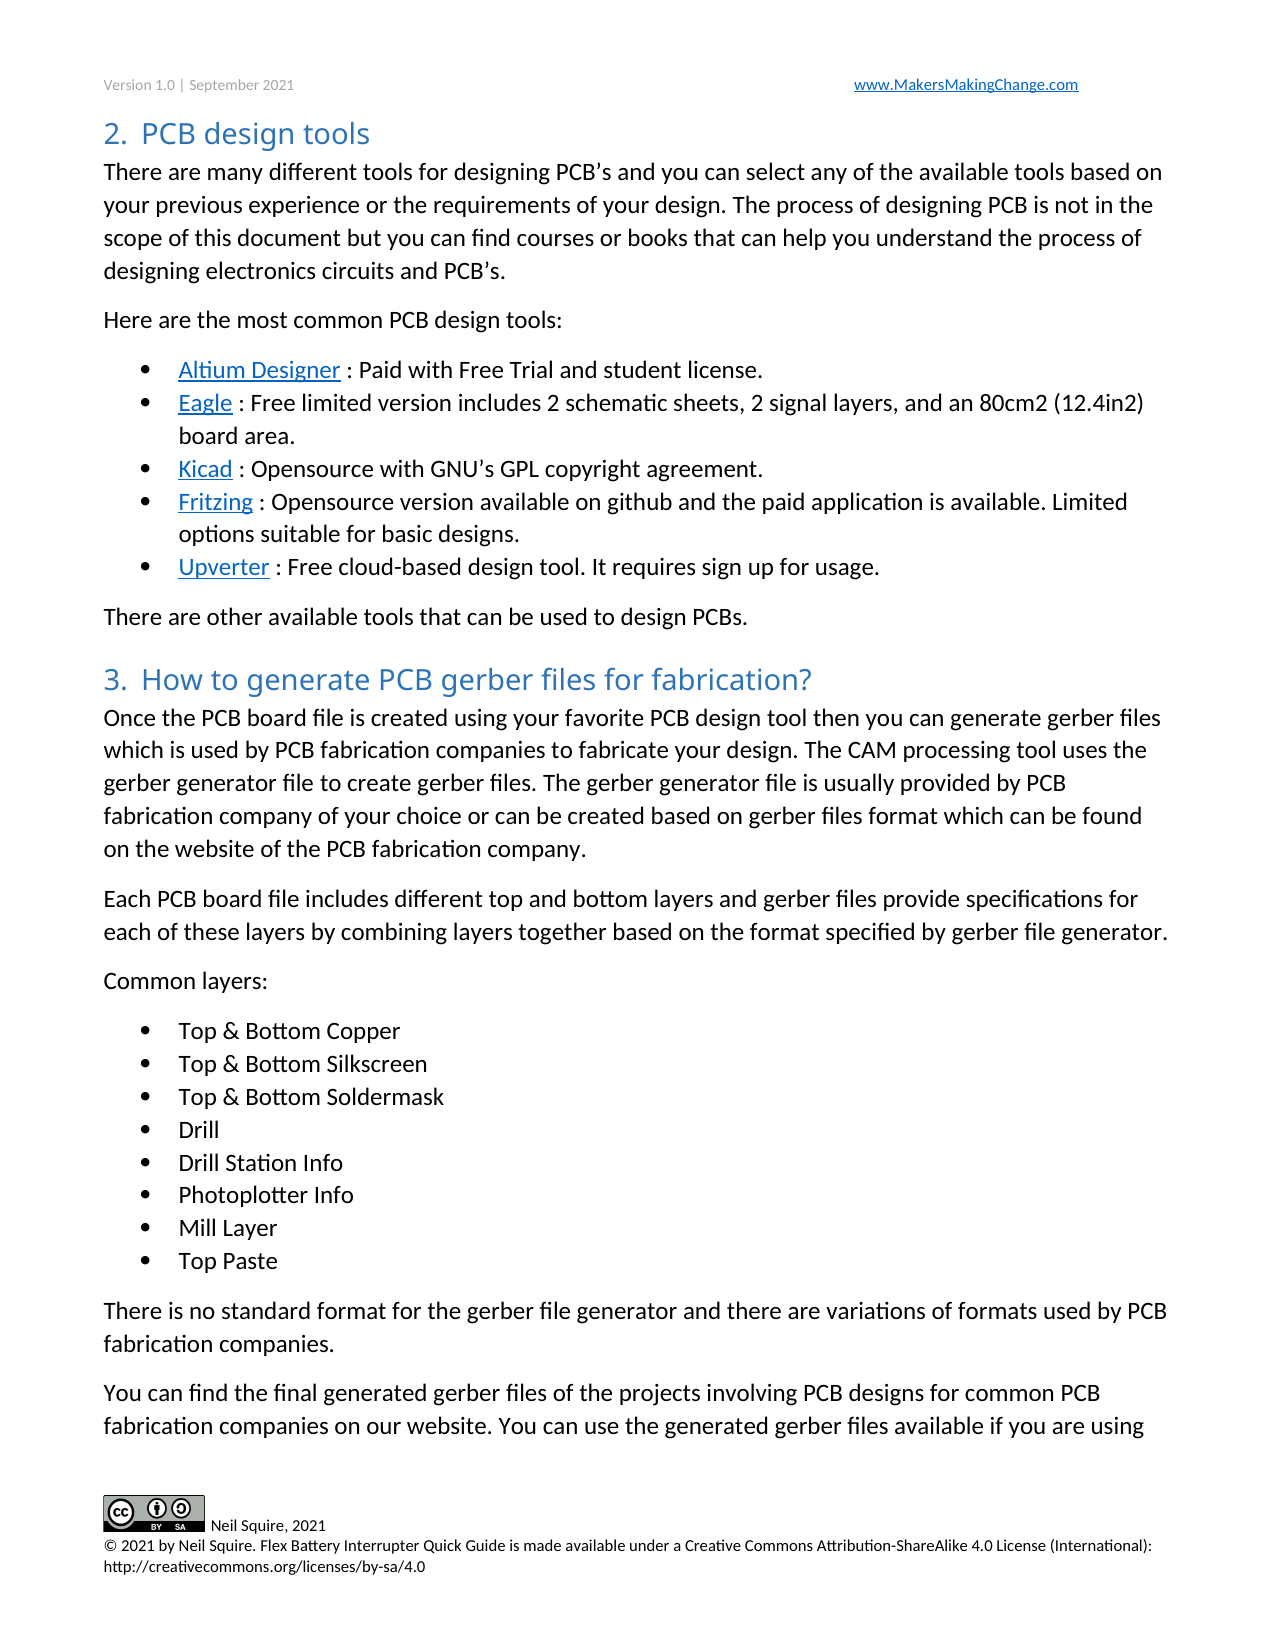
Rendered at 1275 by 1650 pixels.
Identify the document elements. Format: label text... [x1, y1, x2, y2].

text There is no standard format for the gerber file generator and there are variations of formats used by PCB fabrication companies. [103, 1295, 1172, 1358]
subtitle How to generate PCB gerber files for fabrication? [103, 659, 1172, 699]
list Upverter : Free cloud-based design tool. It requires sign up for usage. [141, 551, 1172, 582]
text Each PCB board file includes different top and bottom layers and gerber files provide specifications for each of these layers by combining layers together based on the format specified by gerber file generator. [103, 883, 1172, 946]
list Top & Bottom Silkscreen [141, 1048, 1172, 1078]
list Top & Bottom Soldermask [141, 1081, 1172, 1111]
text Here are the most common PCB design tools: [103, 304, 1172, 335]
list Photoplotter Info [141, 1180, 1172, 1210]
picture [103, 1495, 205, 1532]
list Drill Station Info [141, 1147, 1172, 1177]
text Common layers: [103, 966, 1172, 996]
list Mill Layer [141, 1213, 1172, 1243]
text Once the PCB board file is created using your favorite PCB design tool then you can generate gerber files which is used by PCB fabrication companies to fabricate your design. The CAM processing tool uses the gerber generator file to create gerber files. The gerber generator file is usually provided by PCB fabrication company of your choice or can be created based on gerber files format which can be found on the website of the PCB fabrication company. [103, 702, 1172, 864]
list Top & Bottom Copper [141, 1015, 1172, 1046]
subtitle PCB design tools [103, 113, 1172, 153]
list Eagle : Free limited version includes 2 schematic sheets, 2 signal layers, and an 80cm2 (12.4in2) board area. [141, 387, 1172, 450]
list Kicad : Opensource with GNU’s GPL copyright agreement. [141, 453, 1172, 483]
list Altium Designer : Paid with Free Trial and student license. [141, 354, 1172, 384]
list Fritzing : Opensource version available on github and the paid application is available. Limited options suitable for basic designs. [141, 486, 1172, 549]
text There are many different tools for designing PCB’s and you can select any of the available tools based on your previous experience or the requirements of your design. The process of designing PCB is not in the scope of this document but you can find courses or books that can help you understand the process of designing electronics circuits and PCB’s. [103, 156, 1172, 285]
text There are other available tools that can be used to design PCBs. [103, 601, 1172, 632]
list Drill [141, 1114, 1172, 1144]
list Top Paste [141, 1246, 1172, 1276]
